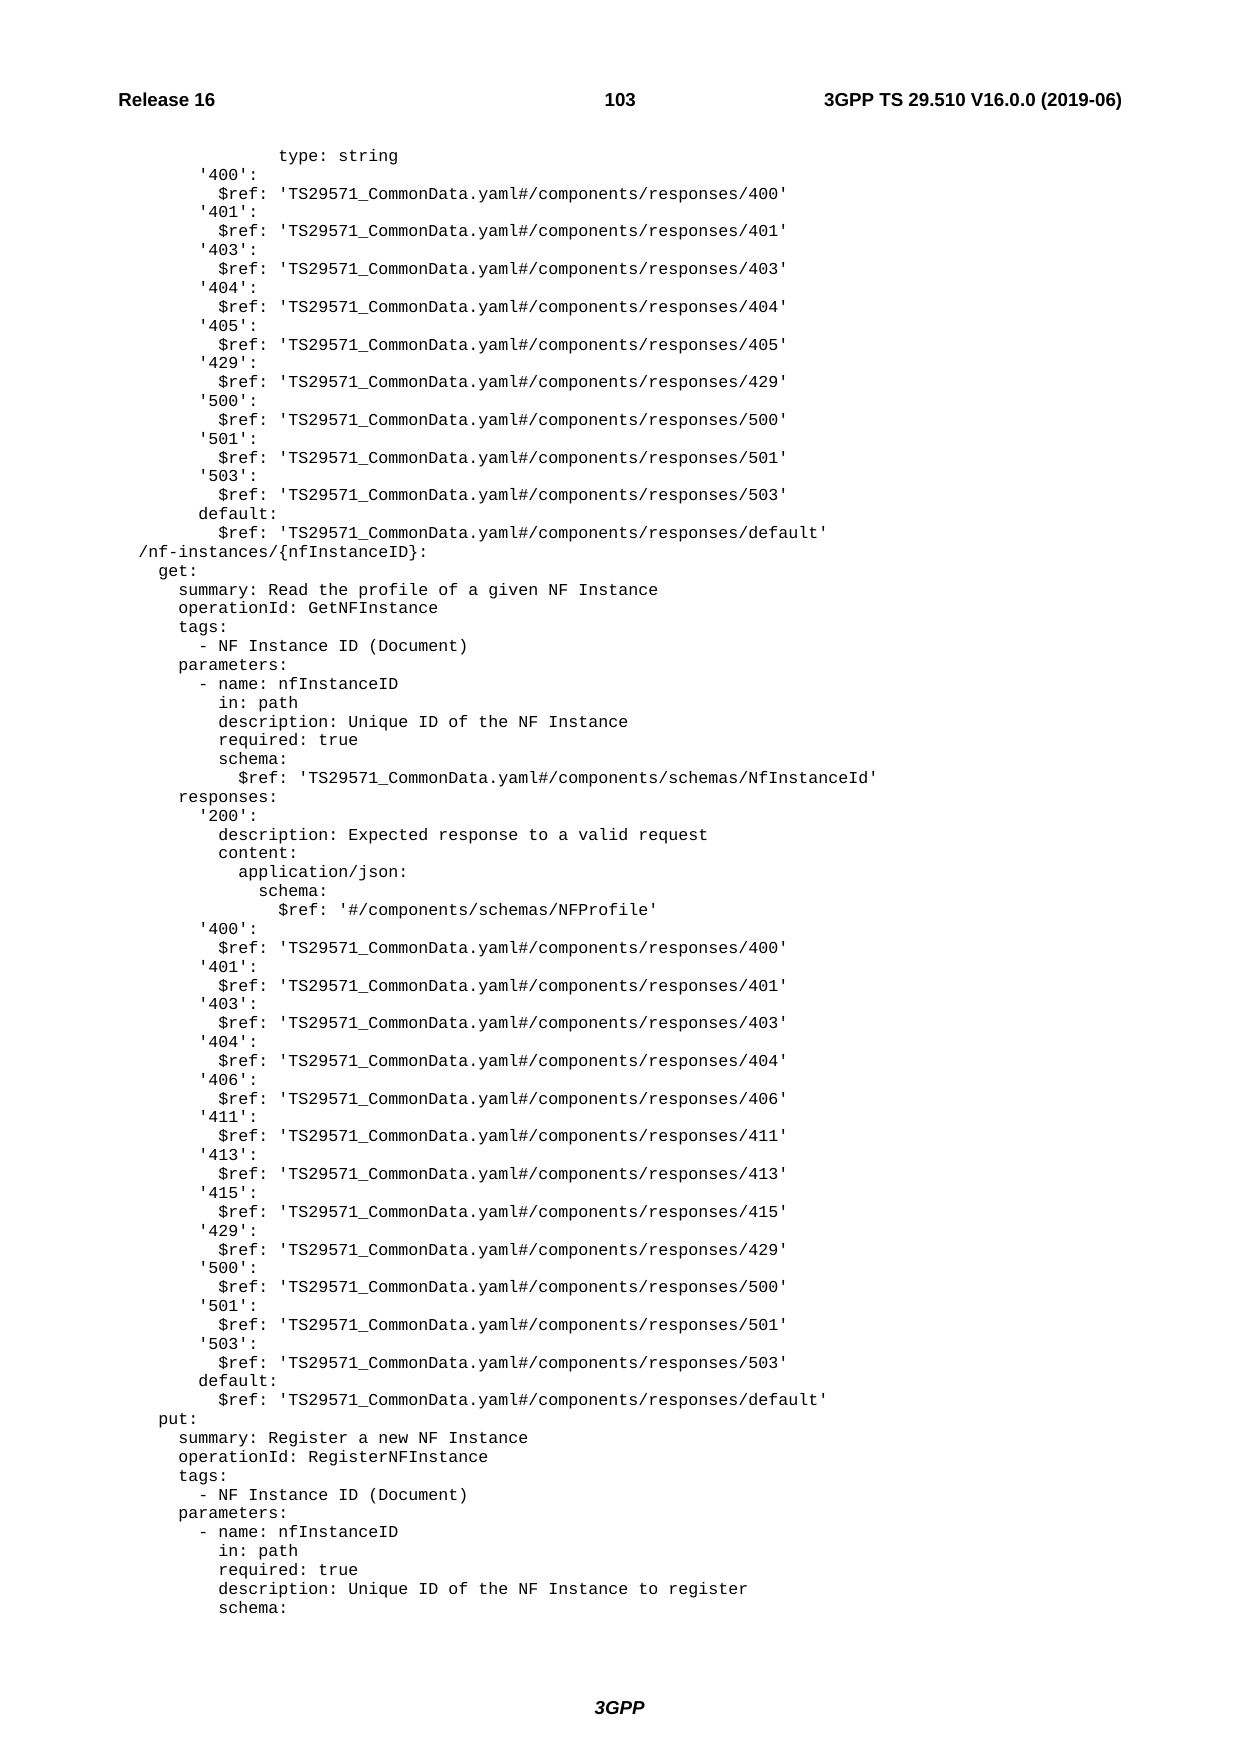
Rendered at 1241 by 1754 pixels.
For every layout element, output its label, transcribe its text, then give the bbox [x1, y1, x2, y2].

text application/json: [118, 864, 1122, 883]
text tags: [118, 619, 1122, 638]
text $ref: 'TS29571_CommonData.yaml#/components/responses/404' [118, 1052, 1122, 1071]
text $ref: 'TS29571_CommonData.yaml#/components/responses/403' [118, 1015, 1122, 1034]
text - name: nfInstanceID [118, 675, 1122, 694]
text $ref: 'TS29571_CommonData.yaml#/components/responses/501' [118, 1316, 1122, 1335]
text $ref: 'TS29571_CommonData.yaml#/components/responses/411' [118, 1128, 1122, 1147]
text '403': [118, 242, 1122, 261]
text in: path [118, 694, 1122, 713]
text $ref: 'TS29571_CommonData.yaml#/components/responses/501' [118, 449, 1122, 468]
text $ref: 'TS29571_CommonData.yaml#/components/responses/503' [118, 1354, 1122, 1373]
text in: path [118, 1543, 1122, 1562]
text $ref: 'TS29571_CommonData.yaml#/components/responses/404' [118, 298, 1122, 317]
text '400': [118, 166, 1122, 185]
text $ref: 'TS29571_CommonData.yaml#/components/responses/401' [118, 223, 1122, 242]
text '429': [118, 355, 1122, 374]
text operationId: RegisterNFInstance [118, 1448, 1122, 1467]
text $ref: 'TS29571_CommonData.yaml#/components/responses/500' [118, 1279, 1122, 1298]
text '400': [118, 921, 1122, 939]
text summary: Read the profile of a given NF Instance [118, 581, 1122, 600]
text parameters: [118, 1505, 1122, 1524]
text '404': [118, 279, 1122, 298]
text description: Unique ID of the NF Instance to register [118, 1580, 1122, 1599]
text '401': [118, 204, 1122, 223]
text $ref: 'TS29571_CommonData.yaml#/components/responses/429' [118, 1241, 1122, 1260]
text $ref: 'TS29571_CommonData.yaml#/components/responses/429' [118, 374, 1122, 393]
text $ref: 'TS29571_CommonData.yaml#/components/responses/503' [118, 487, 1122, 506]
text '503': [118, 1335, 1122, 1354]
text '503': [118, 468, 1122, 487]
text $ref: 'TS29571_CommonData.yaml#/components/responses/401' [118, 977, 1122, 996]
text $ref: '#/components/schemas/NFProfile' [118, 902, 1122, 921]
text type: string [118, 147, 1122, 166]
text - name: nfInstanceID [118, 1524, 1122, 1543]
text get: [118, 562, 1122, 581]
text $ref: 'TS29571_CommonData.yaml#/components/responses/415' [118, 1203, 1122, 1222]
text put: [118, 1411, 1122, 1429]
text $ref: 'TS29571_CommonData.yaml#/components/responses/400' [118, 939, 1122, 958]
text $ref: 'TS29571_CommonData.yaml#/components/responses/500' [118, 411, 1122, 430]
text '411': [118, 1109, 1122, 1128]
text '404': [118, 1034, 1122, 1052]
text tags: [118, 1467, 1122, 1486]
text '401': [118, 958, 1122, 977]
text '413': [118, 1147, 1122, 1166]
text schema: [118, 1599, 1122, 1618]
text schema: [118, 883, 1122, 902]
text $ref: 'TS29571_CommonData.yaml#/components/schemas/NfInstanceId' [118, 770, 1122, 788]
text $ref: 'TS29571_CommonData.yaml#/components/responses/413' [118, 1166, 1122, 1184]
text summary: Register a new NF Instance [118, 1429, 1122, 1448]
text required: true [118, 732, 1122, 751]
text default: [118, 506, 1122, 524]
text default: [118, 1373, 1122, 1392]
text '406': [118, 1071, 1122, 1090]
text '501': [118, 1298, 1122, 1316]
text description: Expected response to a valid request [118, 826, 1122, 845]
text $ref: 'TS29571_CommonData.yaml#/components/responses/400' [118, 185, 1122, 204]
text $ref: 'TS29571_CommonData.yaml#/components/responses/403' [118, 261, 1122, 279]
text required: true [118, 1562, 1122, 1580]
text description: Unique ID of the NF Instance [118, 713, 1122, 732]
text '200': [118, 807, 1122, 826]
text /nf-instances/{nfInstanceID}: [118, 543, 1122, 562]
text $ref: 'TS29571_CommonData.yaml#/components/responses/default' [118, 524, 1122, 543]
text responses: [118, 788, 1122, 807]
text '429': [118, 1222, 1122, 1241]
text '405': [118, 317, 1122, 336]
text '500': [118, 393, 1122, 411]
text parameters: [118, 657, 1122, 675]
text $ref: 'TS29571_CommonData.yaml#/components/responses/405' [118, 336, 1122, 355]
text $ref: 'TS29571_CommonData.yaml#/components/responses/406' [118, 1090, 1122, 1109]
text '501': [118, 430, 1122, 449]
text '403': [118, 996, 1122, 1015]
text - NF Instance ID (Document) [118, 638, 1122, 657]
text - NF Instance ID (Document) [118, 1486, 1122, 1505]
text '500': [118, 1260, 1122, 1279]
text $ref: 'TS29571_CommonData.yaml#/components/responses/default' [118, 1392, 1122, 1411]
text operationId: GetNFInstance [118, 600, 1122, 619]
text content: [118, 845, 1122, 864]
text schema: [118, 751, 1122, 770]
text '415': [118, 1184, 1122, 1203]
